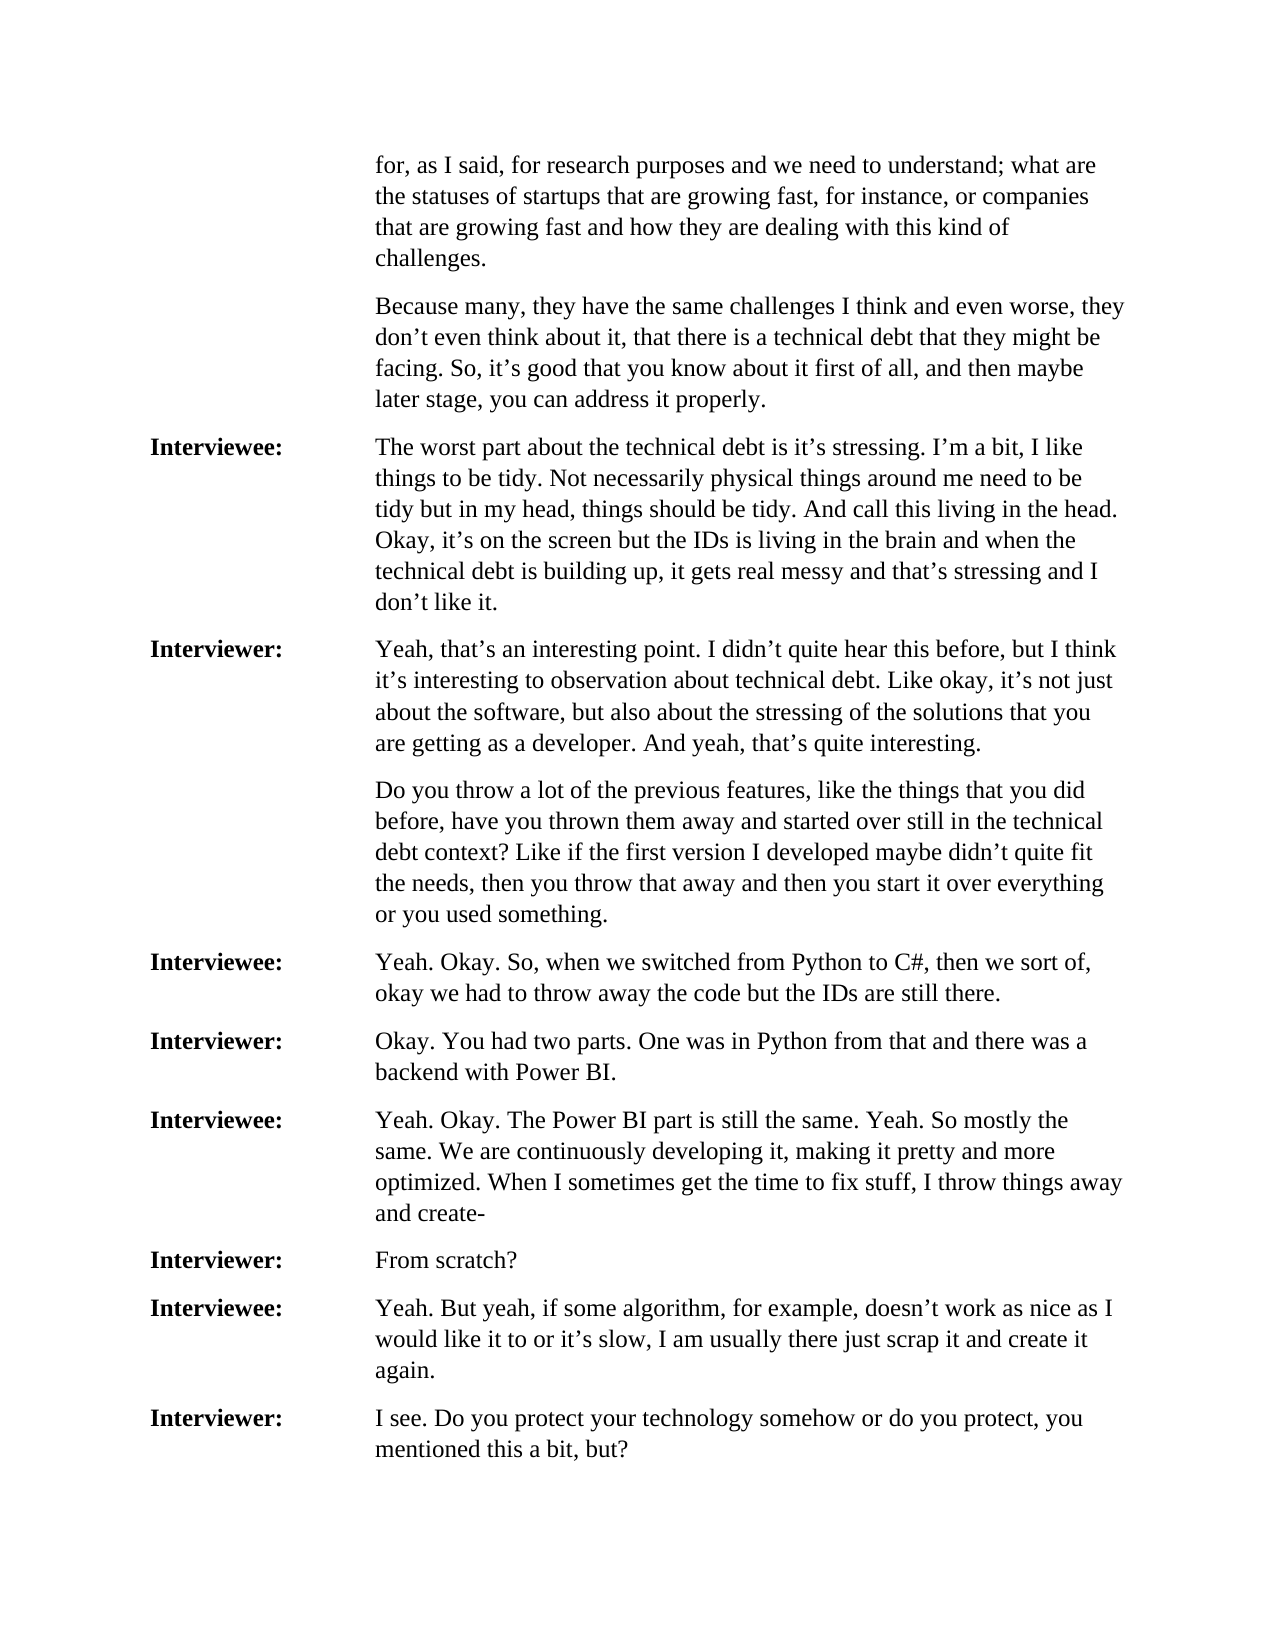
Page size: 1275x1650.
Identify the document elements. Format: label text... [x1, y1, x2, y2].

text Interviewer: I see. Do you protect your technology somehow or do you protect, you mentioned this a bit, but? [150, 1403, 1125, 1463]
text Interviewee: Yeah. Okay. So, when we switched from Python to C#, then we sort of, okay we had to throw away the code but the IDs are still there. [150, 947, 1125, 1007]
text Interviewee: The worst part about the technical debt is it’s stressing. I’m a bit, I like things to be tidy. Not necessarily physical things around me need to be tidy but in my head, things should be tidy. And call this living in the head. Okay, it’s on the screen but the IDs is living in the brain and when the technical debt is building up, it gets real messy and that’s stressing and I don’t like it. [150, 432, 1125, 616]
text Do you throw a lot of the previous features, like the things that you did before, have you thrown them away and started over still in the technical debt context? Like if the first version I developed maybe didn’t quite fit the needs, then you throw that away and then you start it over everything or you used something. [375, 775, 1125, 928]
text Interviewer: From scratch? [150, 1246, 1125, 1274]
text Interviewee: Yeah. But yeah, if some algorithm, for example, doesn’t work as nice as I would like it to or it’s slow, I am usually there just scrap it and create it again. [150, 1293, 1125, 1384]
text Because many, they have the same challenges I think and even worse, they don’t even think about it, that there is a technical debt that they might be facing. So, it’s good that you know about it first of all, and then maybe later stage, you can address it properly. [375, 291, 1125, 413]
text Interviewer: Okay. You had two parts. One was in Python from that and there was a backend with Power BI. [150, 1026, 1125, 1086]
text Interviewee: Yeah. Okay. The Power BI part is still the same. Yeah. So mostly the same. We are continuously developing it, making it pretty and more optimized. When I sometimes get the time to fix stuff, I throw things away and create- [150, 1105, 1125, 1227]
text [150, 150, 1125, 272]
text Interviewer: Yeah, that’s an interesting point. I didn’t quite hear this before, but I think it’s interesting to observation about technical debt. Like okay, it’s not just about the software, but also about the stressing of the solutions that you are getting as a developer. And yeah, that’s quite interesting. [150, 634, 1125, 756]
